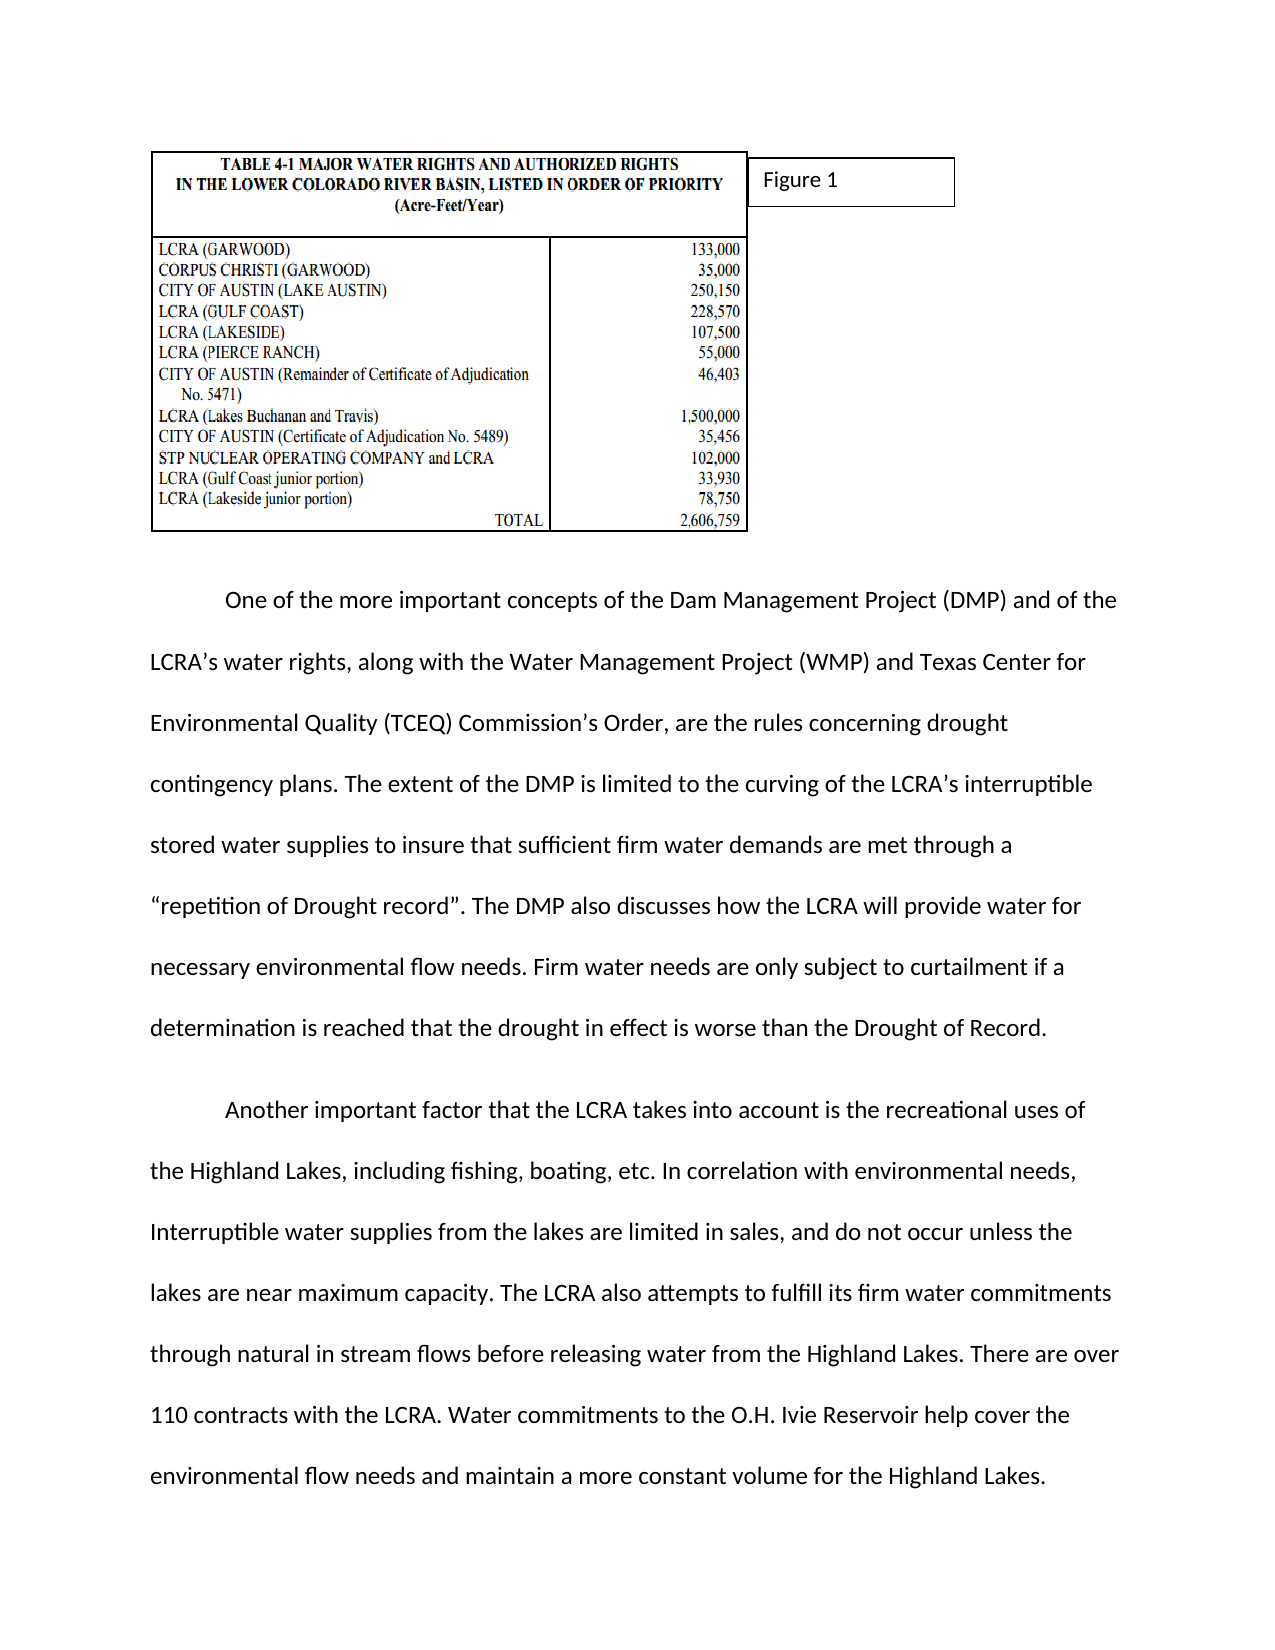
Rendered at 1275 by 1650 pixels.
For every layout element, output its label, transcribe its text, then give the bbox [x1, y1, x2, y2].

picture [150, 150, 748, 536]
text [150, 1094, 1125, 1491]
text One of the more important concepts of the Dam Management Project (DMP) and of the LCRA’s water rights, along with the Water Management Project (WMP) and Texas Center for Environmental Quality (TCEQ) Commission’s Order, are the rules concerning drought contingency plans. The extent of the DMP is limited to the curving of the LCRA’s interruptible stored water supplies to insure that sufficient firm water demands are met through a “repetition of Drought record”. The DMP also discusses how the LCRA will provide water for necessary environmental flow needs. Firm water needs are only subject to curtailment if a determination is reached that the drought in effect is worse than the Drought of Record. [150, 584, 1125, 1042]
